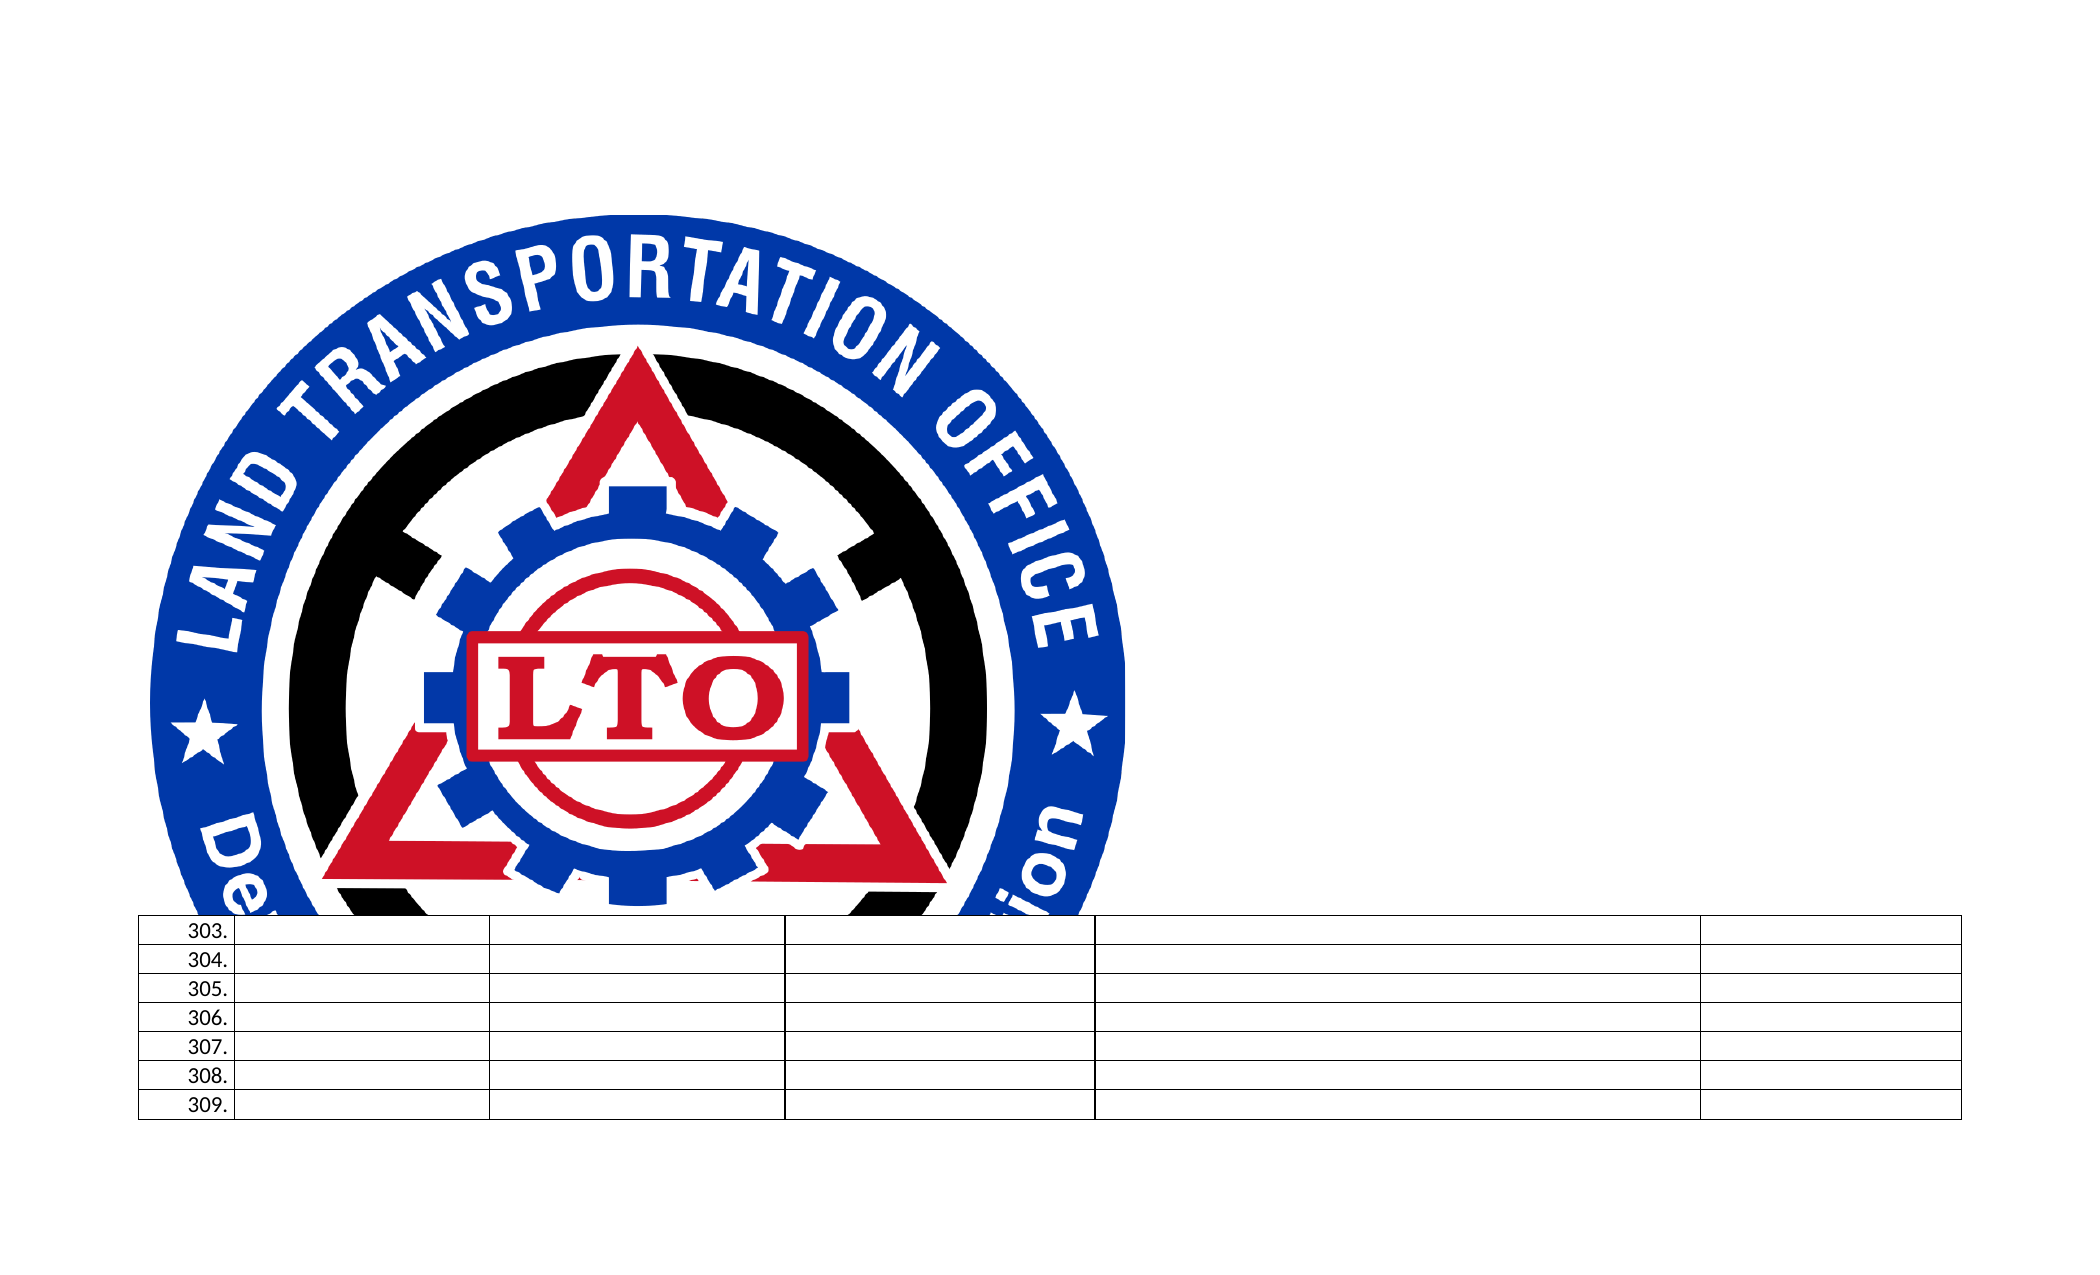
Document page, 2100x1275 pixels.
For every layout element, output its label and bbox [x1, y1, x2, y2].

table_cell [490, 916, 784, 944]
table_cell [490, 1032, 784, 1060]
table_cell [1701, 1003, 1961, 1031]
table_cell [1701, 1032, 1961, 1060]
table_cell [490, 1003, 784, 1031]
table_cell [235, 1003, 489, 1031]
table_cell [490, 945, 784, 973]
table_cell [786, 1032, 1094, 1060]
table_cell [786, 1090, 1094, 1118]
table_cell [786, 1003, 1094, 1031]
table_cell [1701, 1090, 1961, 1118]
table_cell [1096, 1003, 1700, 1031]
table_cell [139, 1032, 234, 1060]
table_cell [490, 1061, 784, 1089]
table_cell [1701, 1061, 1961, 1089]
table_cell [786, 1061, 1094, 1089]
table_cell [786, 916, 1094, 944]
table_cell [139, 1090, 234, 1118]
table_cell [235, 1090, 489, 1118]
table_cell [1701, 945, 1961, 973]
table_cell [1701, 974, 1961, 1002]
table_cell [139, 1003, 234, 1031]
table_cell [786, 974, 1094, 1002]
table_cell [1096, 1090, 1700, 1118]
table_cell [139, 916, 234, 944]
table_cell [490, 1090, 784, 1118]
table_cell [1096, 945, 1700, 973]
table_cell [490, 974, 784, 1002]
table_cell [1701, 916, 1961, 944]
table_cell [1096, 1061, 1700, 1089]
table_cell [235, 916, 489, 944]
table_cell [139, 1061, 234, 1089]
table_cell [786, 945, 1094, 973]
table_cell [235, 1061, 489, 1089]
picture [150, 215, 1125, 915]
table_cell [1096, 1032, 1700, 1060]
table_cell [235, 1032, 489, 1060]
table_cell [235, 945, 489, 973]
table_cell [139, 945, 234, 973]
table_cell [235, 974, 489, 1002]
table_cell [139, 974, 234, 1002]
table_cell [1096, 916, 1700, 944]
table_cell [1096, 974, 1700, 1002]
